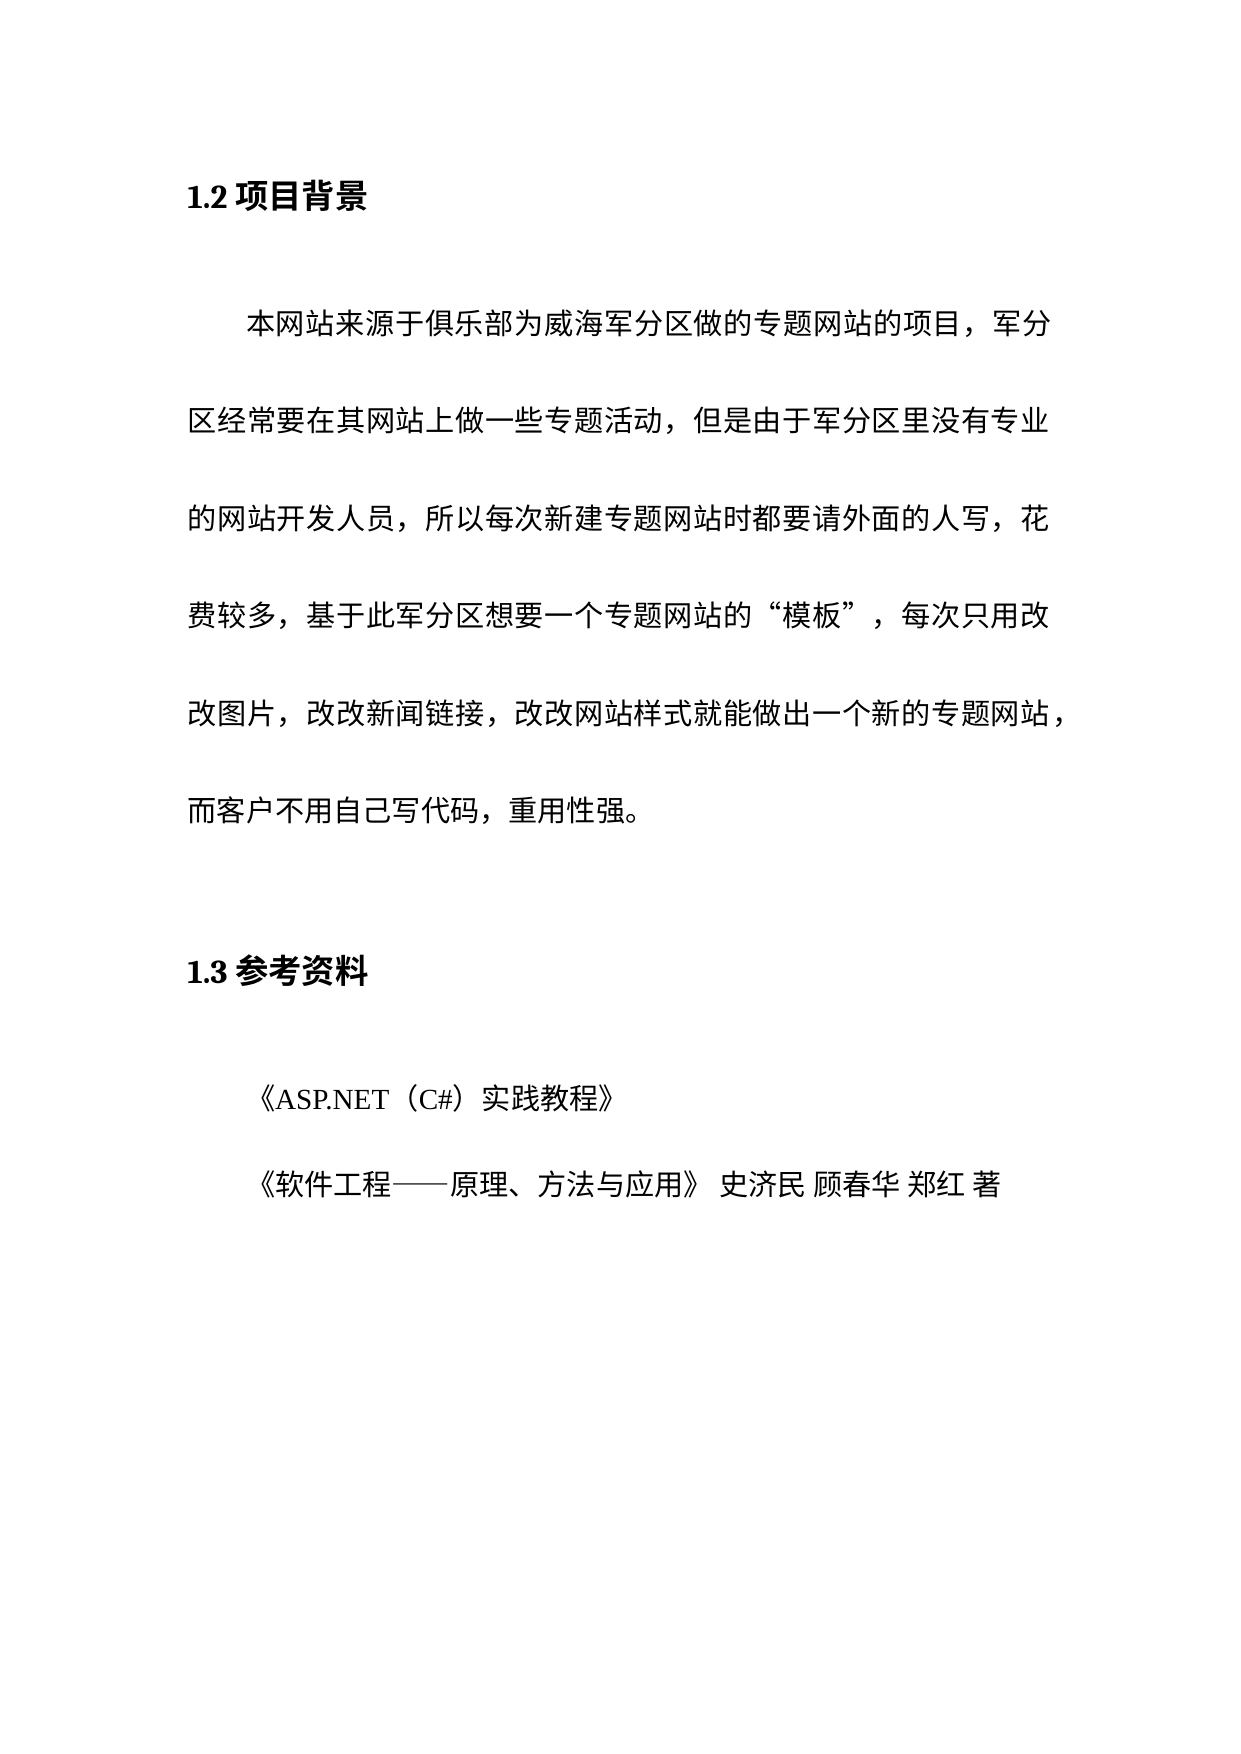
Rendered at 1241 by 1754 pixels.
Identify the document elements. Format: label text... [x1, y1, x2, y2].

subtitle 1.3 参考资料 [187, 937, 1053, 1002]
subtitle 1.2 项目背景 [187, 162, 1053, 227]
text 《软件工程——原理、方法与应用》 史济民 顾春华 郑红 著 [187, 1150, 1053, 1215]
text 《ASP.NET（C#）实践教程》 [187, 1064, 1053, 1129]
text 本网站来源于俱乐部为威海军分区做的专题网站的项目，军分区经常要在其网站上做一些专题活动，但是由于军分区里没有专业的网站开发人员，所以每次新建专题网站时都要请外面的人写，花费较多，基于此军分区想要一个专题网站的“模板”，每次只用改改图片，改改新闻链接，改改网站样式就能做出一个新的专题网站，而客户不用自己写代码，重用性强。 [187, 289, 1053, 842]
